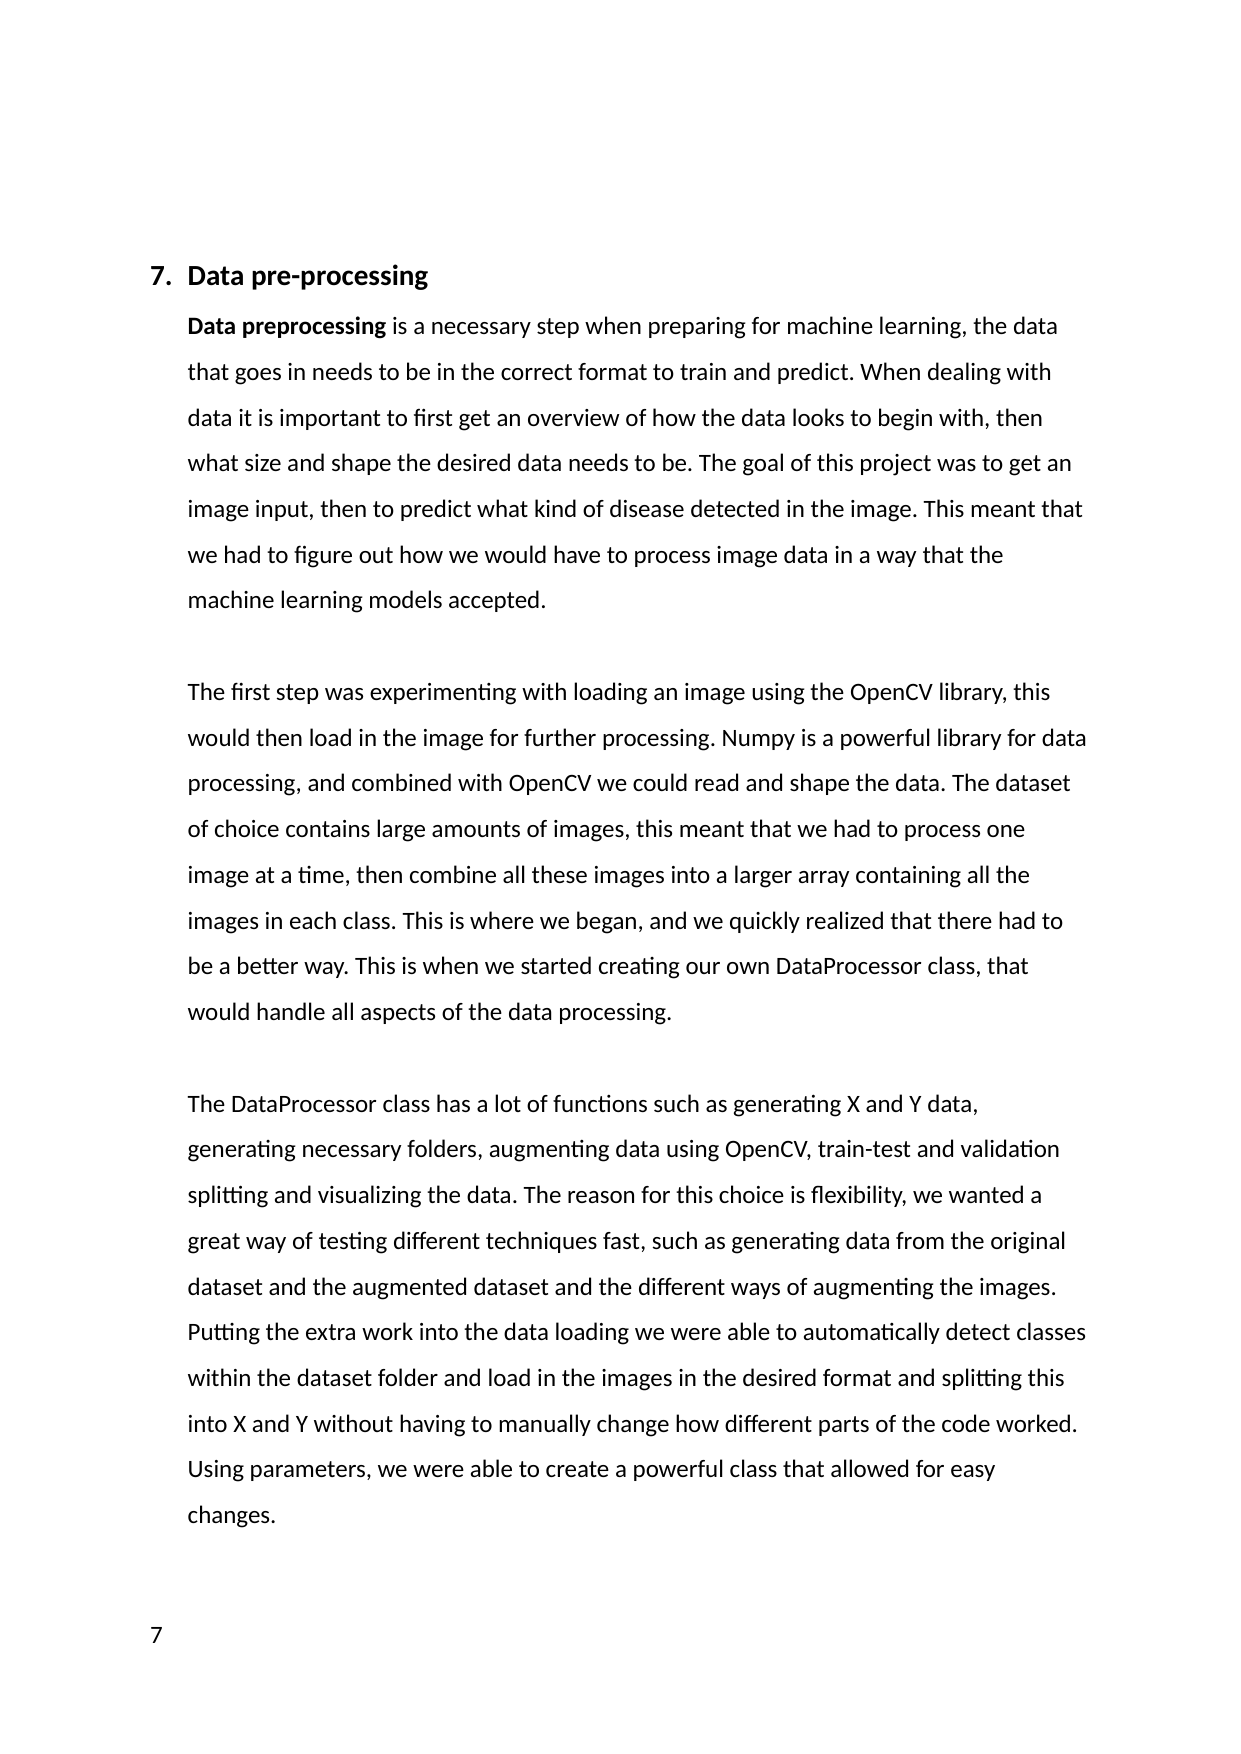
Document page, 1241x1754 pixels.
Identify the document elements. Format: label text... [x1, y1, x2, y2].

list The first step was experimenting with loading an image using the OpenCV library, this would then load in the image for further processing. Numpy is a powerful library for data processing, and combined with OpenCV we could read and shape the data. The dataset of choice contains large amounts of images, this meant that we had to process one image at a time, then combine all these images into a larger array containing all the images in each class. This is where we began, and we quickly realized that there had to be a better way. This is when we started creating our own DataProcessor class, that would handle all aspects of the data processing. [187, 676, 1090, 1027]
list Data preprocessing is a necessary step when preparing for machine learning, the data that goes in needs to be in the correct format to train and predict. When dealing with data it is important to first get an overview of how the data looks to begin with, then what size and shape the desired data needs to be. The goal of this project was to get an image input, then to predict what kind of disease detected in the image. This meant that we had to figure out how we would have to process image data in a way that the machine learning models accepted. [187, 310, 1090, 615]
list The DataProcessor class has a lot of functions such as generating X and Y data, generating necessary folders, augmenting data using OpenCV, train-test and validation splitting and visualizing the data. The reason for this choice is flexibility, we wanted a great way of testing different techniques fast, such as generating data from the original dataset and the augmented dataset and the different ways of augmenting the images. Putting the extra work into the data loading we were able to automatically detect classes within the dataset folder and load in the images in the desired format and splitting this into X and Y without having to manually change how different parts of the code worked. Using parameters, we were able to create a powerful class that allowed for easy changes. [187, 1088, 1090, 1530]
list Data pre-processing [150, 257, 1090, 292]
